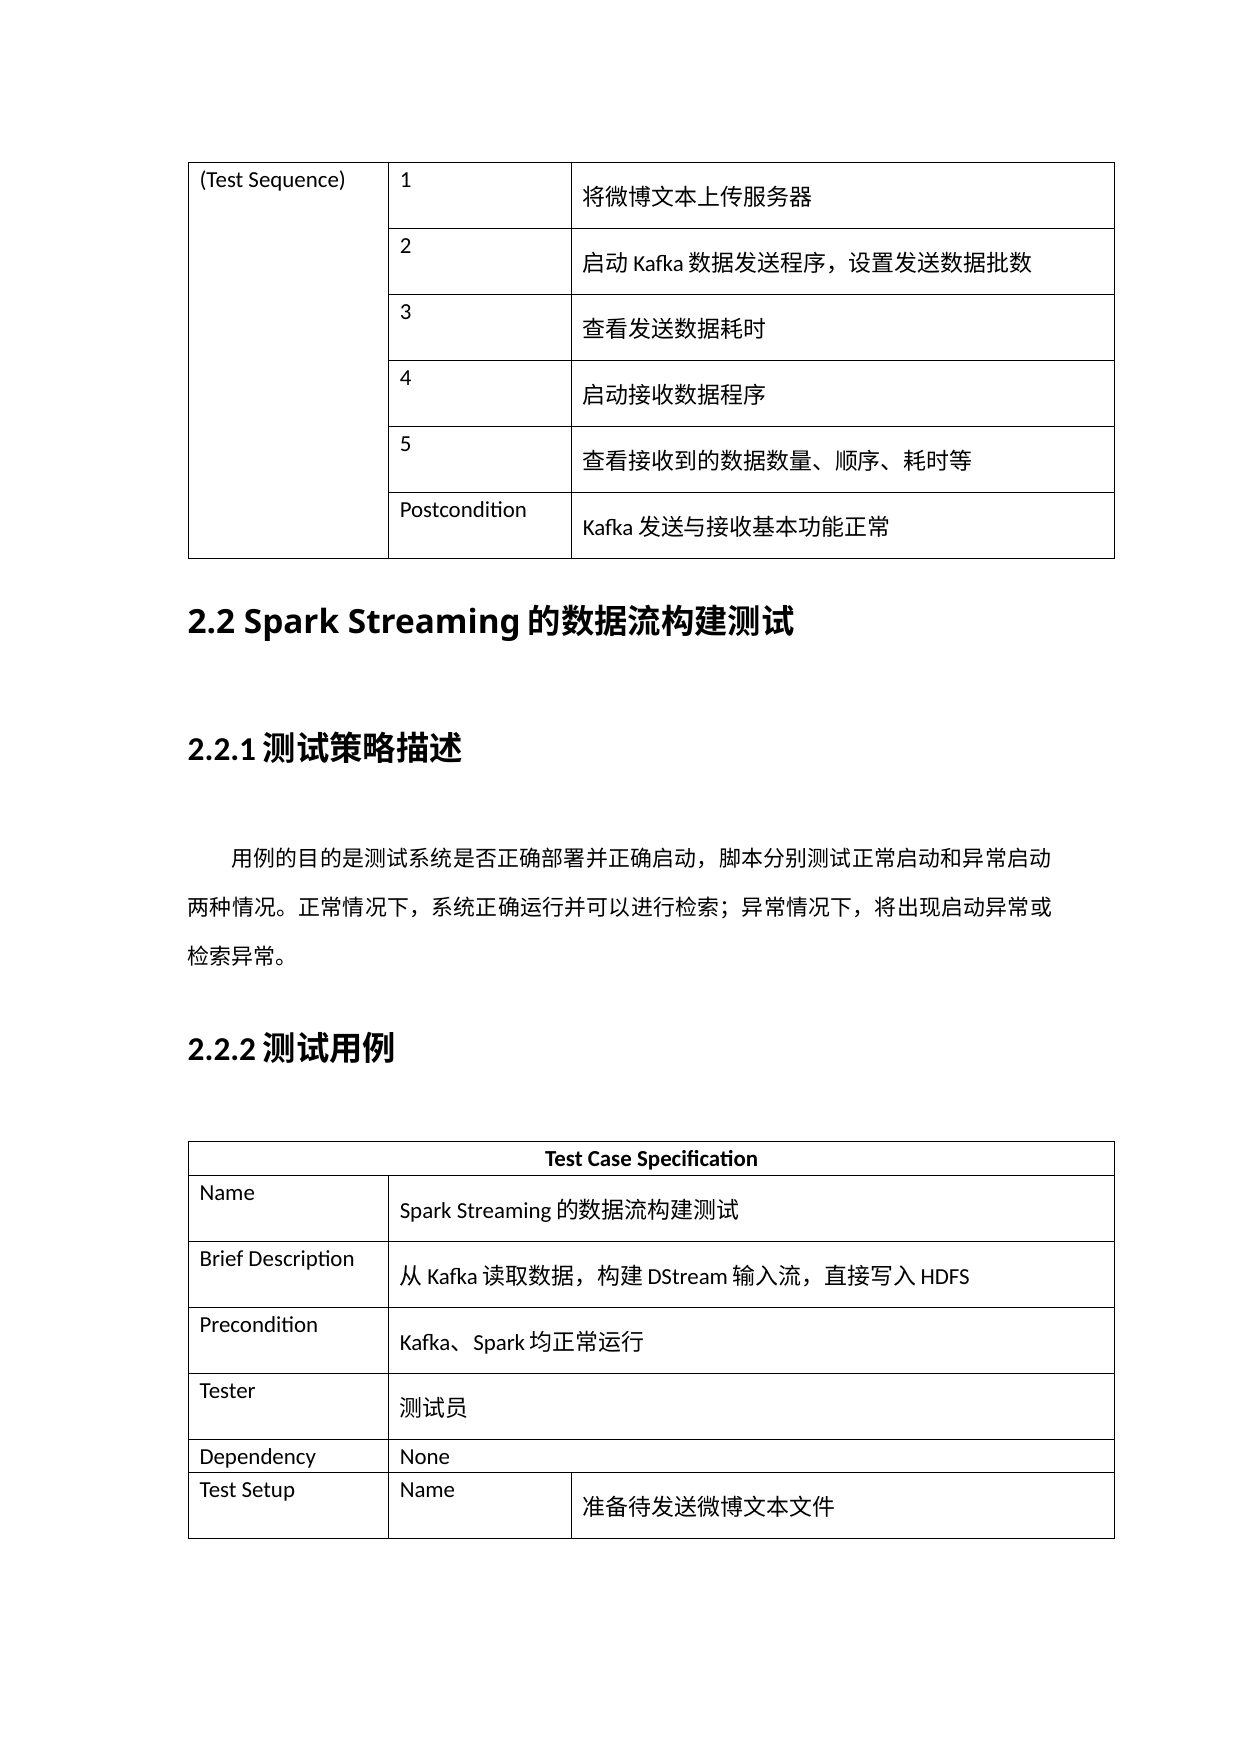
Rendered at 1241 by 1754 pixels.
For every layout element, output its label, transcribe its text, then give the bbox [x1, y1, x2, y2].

table_cell Test Setup [189, 1473, 388, 1538]
table_cell 4 [389, 361, 571, 426]
table_cell 3 [389, 295, 571, 360]
table_cell Brief Description [189, 1242, 388, 1307]
table_cell Name [189, 1176, 388, 1241]
table_header Test Case Specification [189, 1142, 1114, 1174]
table_cell 5 [389, 427, 571, 492]
table_cell 查看发送数据耗时 [572, 295, 1114, 360]
subtitle 2.2.1测试策略描述 [187, 714, 1053, 779]
table_cell 从Kafka读取数据，构建DStream输入流，直接写入HDFS [389, 1242, 1114, 1307]
table_cell None [389, 1440, 1114, 1472]
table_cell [189, 163, 388, 558]
table_cell Kafka、Spark均正常运行 [389, 1308, 1114, 1373]
table_cell Spark Streaming的数据流构建测试 [389, 1176, 1114, 1241]
table_cell 启动Kafka数据发送程序，设置发送数据批数 [572, 229, 1114, 294]
table_cell 1 [389, 163, 571, 228]
table_cell 将微博文本上传服务器 [572, 163, 1114, 228]
subtitle 2.2 Spark Streaming的数据流构建测试 [187, 586, 1053, 651]
table_cell 查看接收到的数据数量、顺序、耗时等 [572, 427, 1114, 492]
table_cell Dependency [189, 1440, 388, 1472]
table_cell 测试员 [389, 1374, 1114, 1439]
table_cell Postcondition [389, 493, 571, 558]
table_cell Tester [189, 1374, 388, 1439]
table_cell Precondition [189, 1308, 388, 1373]
subtitle 2.2.2测试用例 [187, 1014, 1053, 1079]
table_cell Kafka发送与接收基本功能正常 [572, 493, 1114, 558]
table_cell 启动接收数据程序 [572, 361, 1114, 426]
table_cell 准备待发送微博文本文件 [572, 1473, 1114, 1538]
table_cell 2 [389, 229, 571, 294]
text 用例的目的是测试系统是否正确部署并正确启动，脚本分别测试正常启动和异常启动两种情况。正常情况下，系统正确运行并可以进行检索；异常情况下，将出现启动异常或检索异常。 [187, 841, 1053, 971]
table_cell Name [389, 1473, 571, 1538]
